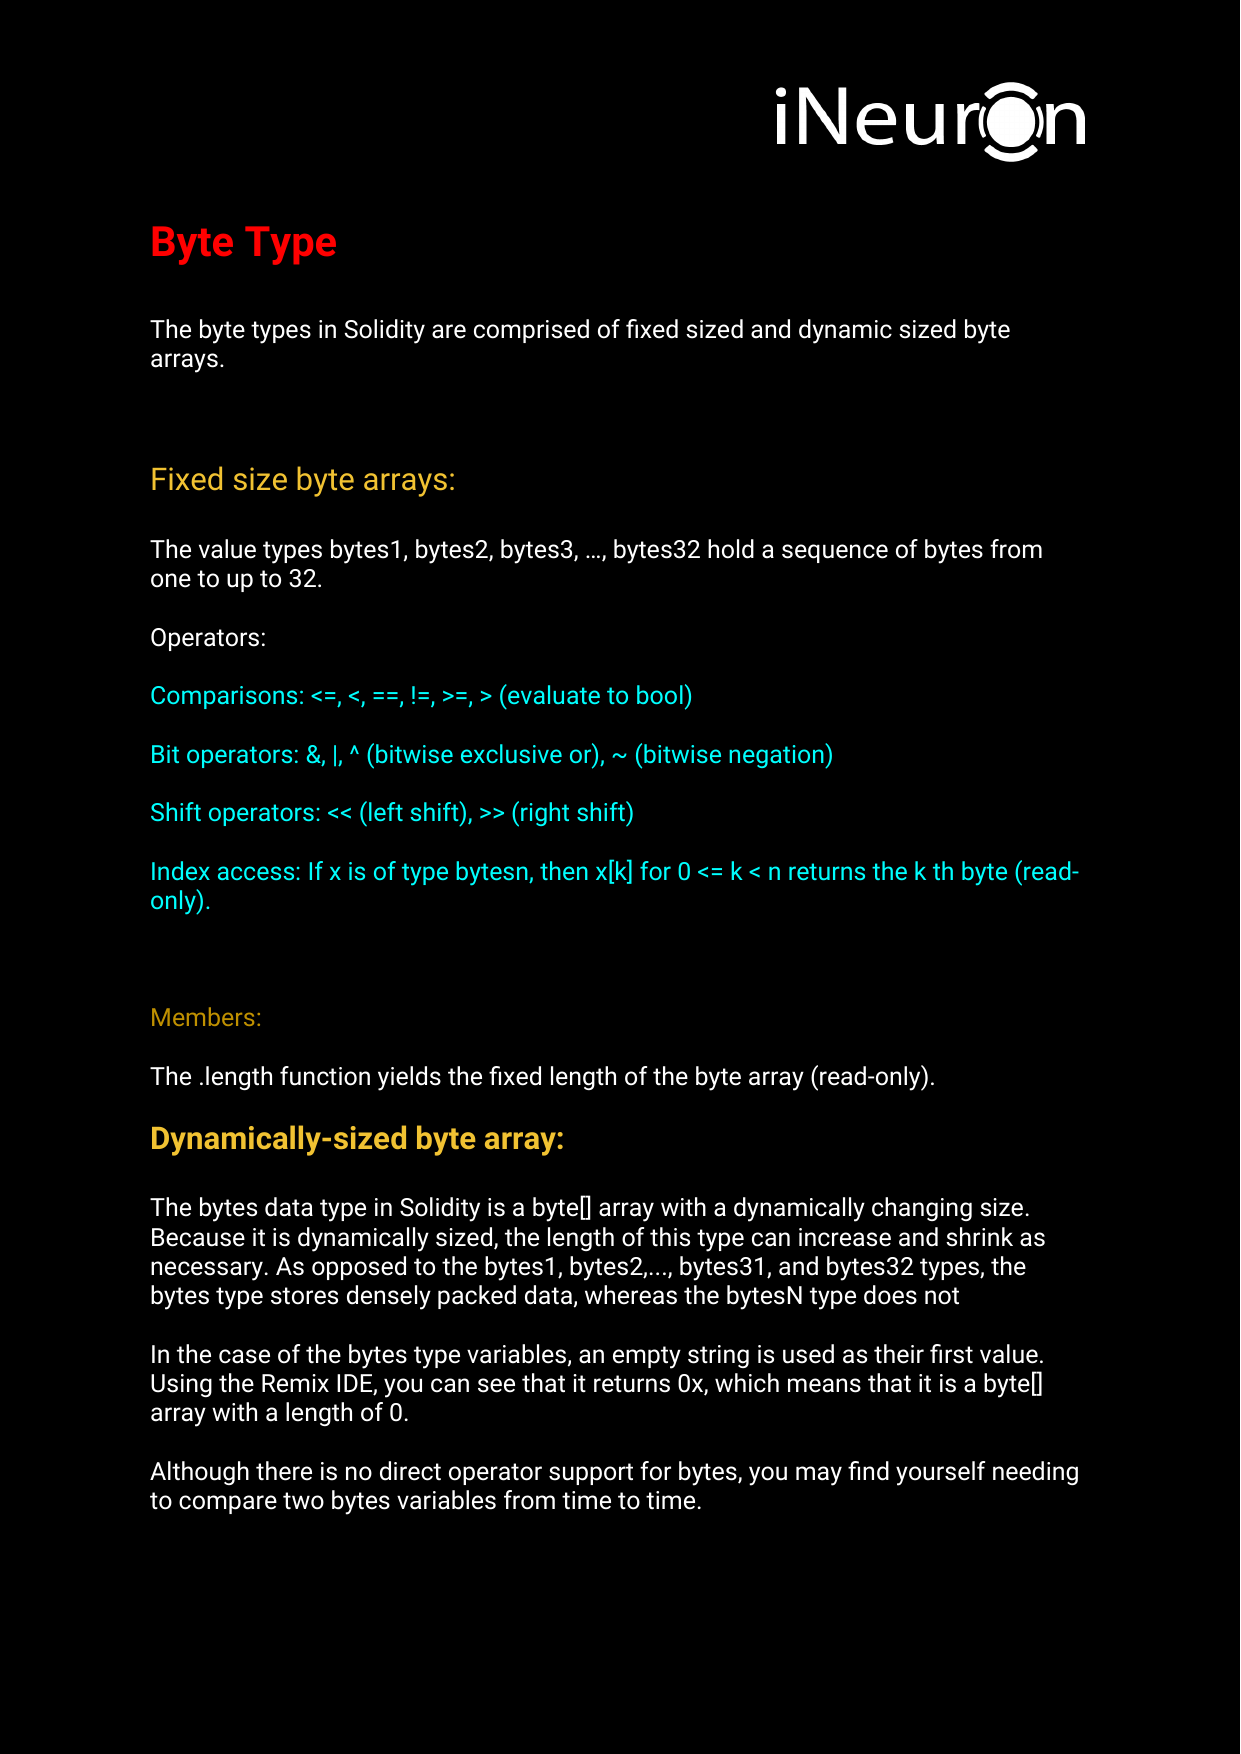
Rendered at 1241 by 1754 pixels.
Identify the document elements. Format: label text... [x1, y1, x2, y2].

text Dynamically-sized byte array: [150, 1120, 1090, 1157]
text Byte Type [150, 217, 1090, 266]
text Index access: If x is of type bytesn, then x[k] for 0 <= k < n returns the k th byte (read-only). [150, 857, 1090, 915]
text The value types bytes1, bytes2, bytes3, …, bytes32 hold a sequence of bytes from one to up to 32. [150, 535, 1090, 593]
text Comparisons: <=, <, ==, !=, >=, > (evaluate to bool) [150, 681, 1090, 711]
text The .length function yields the fixed length of the byte array (read-only). [150, 1062, 1090, 1091]
text The bytes data type in Solidity is a byte[] array with a dynamically changing size. Because it is dynamically sized, the length of this type can increase and shrink as necessary. As opposed to the bytes1, bytes2,..., bytes31, and bytes32 types, the bytes type stores densely packed data, whereas the bytesN type does not [150, 1194, 1090, 1311]
text Fixed size byte arrays: [150, 462, 1090, 498]
text In the case of the bytes type variables, an empty string is used as their first value. Using the Remix IDE, you can see that it returns 0x, which means that it is a byte[] array with a length of 0. [150, 1340, 1090, 1428]
text The byte types in Solidity are comprised of fixed sized and dynamic sized byte arrays. [150, 315, 1090, 374]
picture [770, 75, 1091, 165]
text Shift operators: << (left shift), >> (right shift) [150, 798, 1090, 828]
text Bit operators: &, |, ^ (bitwise exclusive or), ~ (bitwise negation) [150, 740, 1090, 769]
text Members: [150, 1003, 1090, 1032]
text Although there is no direct operator support for bytes, you may find yourself needing to compare two bytes variables from time to time. [150, 1457, 1090, 1516]
text Operators: [150, 623, 1090, 652]
